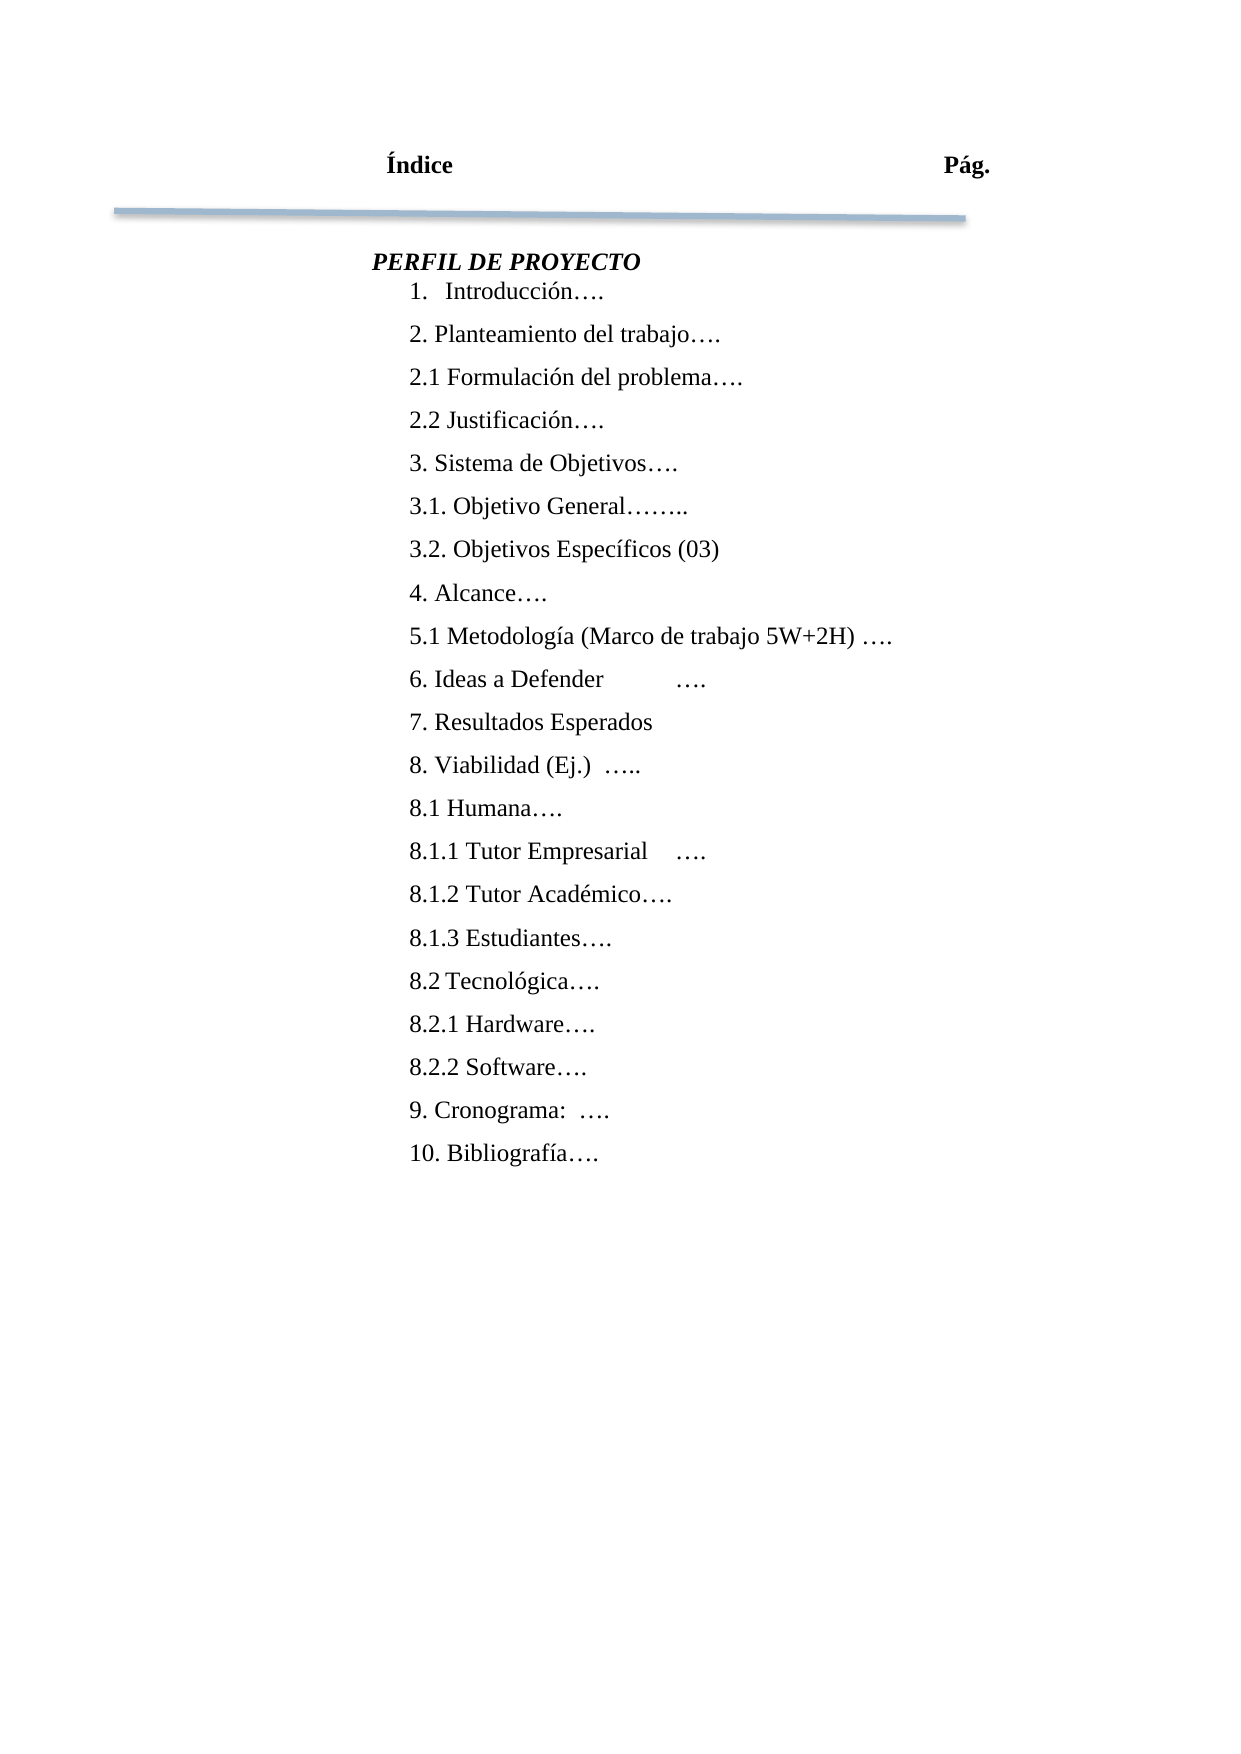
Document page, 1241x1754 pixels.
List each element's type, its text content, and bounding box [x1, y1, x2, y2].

text 8.1.2 Tutor Académico…. [409, 879, 1090, 908]
text 9. Cronograma: …. [409, 1095, 1090, 1124]
text 3.1. Objetivo General…….. [409, 491, 1090, 520]
text 4. Alcance…. [409, 578, 1090, 606]
text 8.2.2 Software…. [409, 1052, 1090, 1081]
text 6. Ideas a Defender …. [409, 664, 1090, 693]
text 2.1 Formulación del problema…. [409, 362, 1090, 391]
text 2.2 Justificación…. [409, 405, 1090, 434]
text 8. Viabilidad (Ej.) ….. [409, 750, 1090, 779]
text 1. Introducción…. [409, 276, 1090, 304]
text 8.1 Humana…. [409, 793, 1090, 822]
text 8.1.3 Estudiantes…. [409, 923, 1090, 951]
text 3.2. Objetivos Específicos (03) [409, 534, 1090, 563]
text 10. Bibliografía…. [409, 1138, 1090, 1167]
text 5.1 Metodología (Marco de trabajo 5W+2H) …. [409, 621, 1090, 649]
text 3. Sistema de Objetivos…. [409, 448, 1090, 477]
text 8.1.1 Tutor Empresarial …. [409, 836, 1090, 865]
text Índice Pág. [150, 150, 1090, 179]
text 7. Resultados Esperados [409, 707, 1090, 736]
text 2. Planteamiento del trabajo…. [409, 319, 1090, 348]
text 8.2.1 Hardware…. [409, 1009, 1090, 1038]
text 8.2 Tecnológica…. [409, 966, 1090, 994]
text PERFIL DE PROYECTO [150, 247, 1090, 276]
